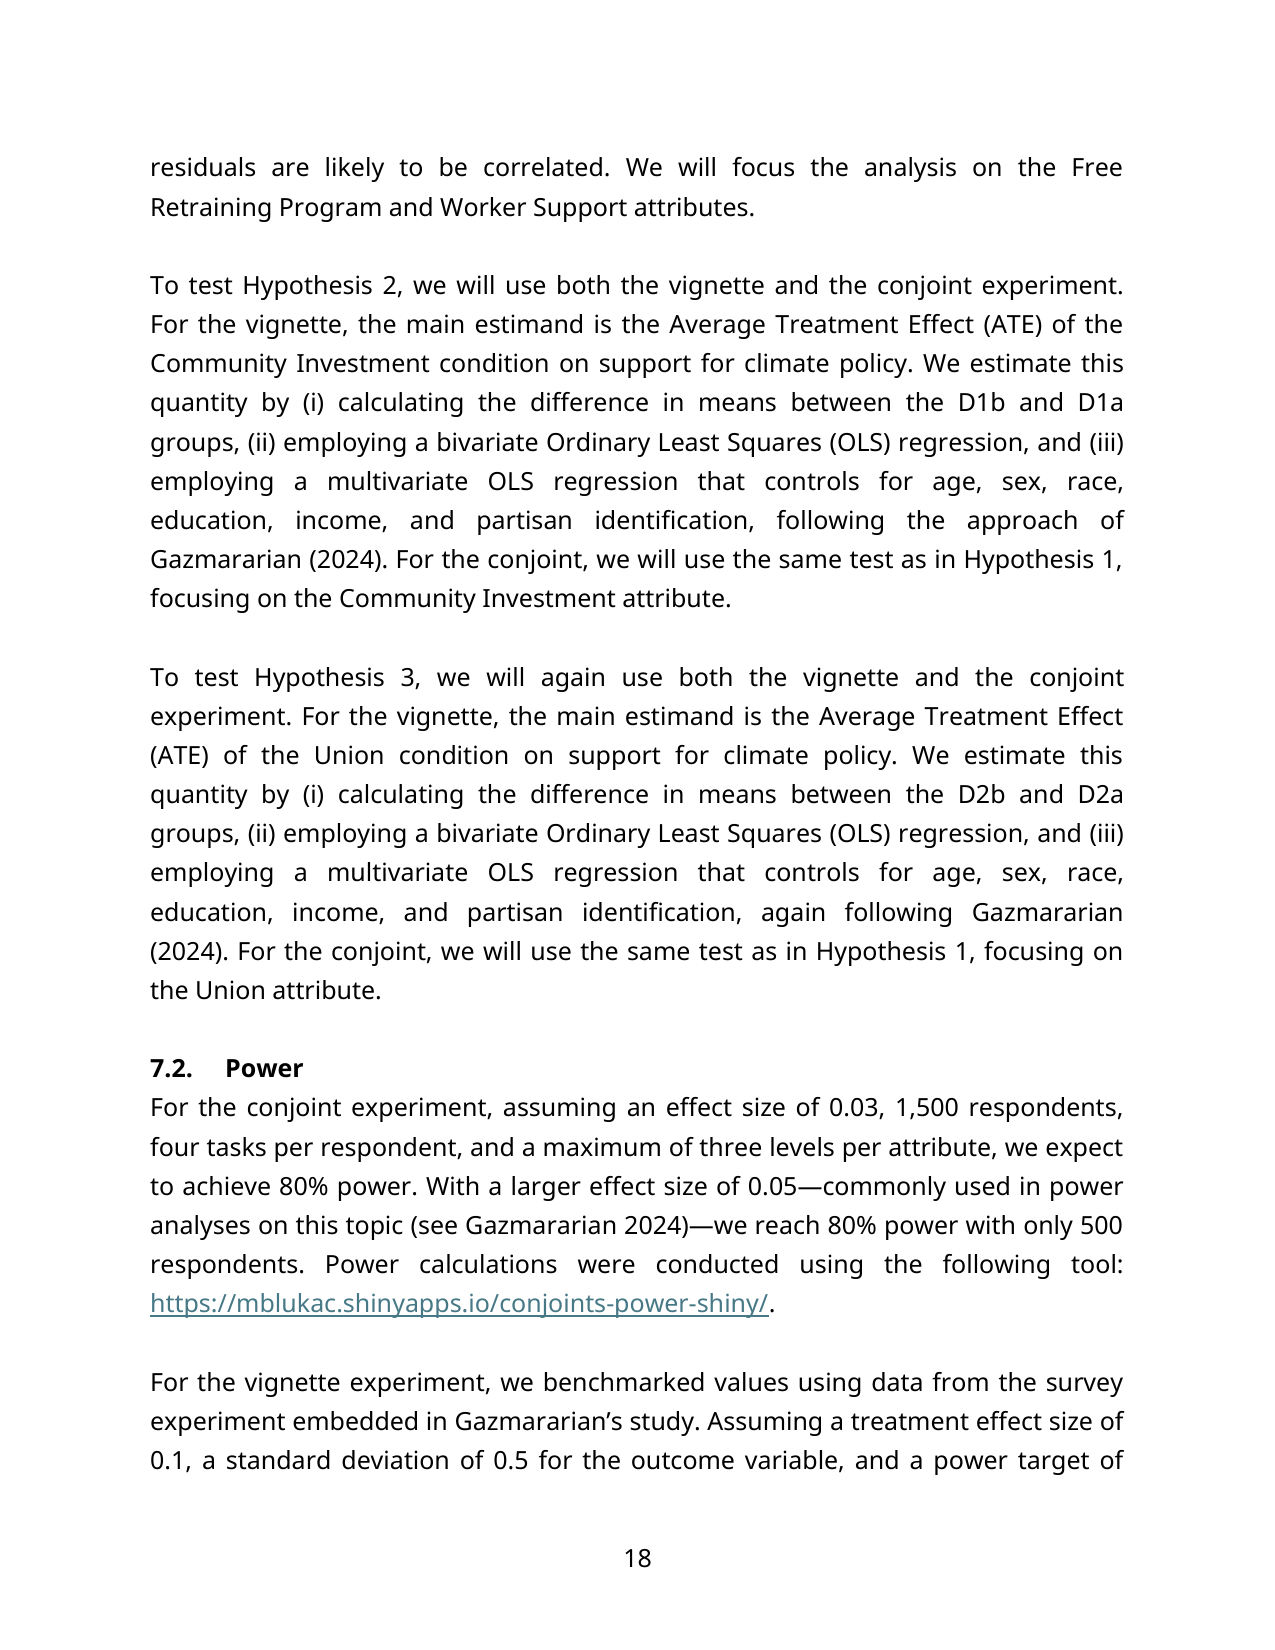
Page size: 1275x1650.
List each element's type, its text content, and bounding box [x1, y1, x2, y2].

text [150, 150, 1125, 223]
text To test Hypothesis 3, we will again use both the vignette and the conjoint experiment. For the vignette, the main estimand is the Average Treatment Effect (ATE) of the Union condition on support for climate policy. We estimate this quantity by (i) calculating the difference in means between the D2b and D2a groups, (ii) employing a bivariate Ordinary Least Squares (OLS) regression, and (iii) employing a multivariate OLS regression that controls for age, sex, race, education, income, and partisan identification, again following Gazmararian (2024). For the conjoint, we will use the same test as in Hypothesis 1, focusing on the Union attribute. [150, 659, 1125, 1007]
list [150, 1364, 1125, 1477]
list Power [150, 1051, 1125, 1085]
text To test Hypothesis 2, we will use both the vignette and the conjoint experiment. For the vignette, the main estimand is the Average Treatment Effect (ATE) of the Community Investment condition on support for climate policy. We estimate this quantity by (i) calculating the difference in means between the D1b and D1a groups, (ii) employing a bivariate Ordinary Least Squares (OLS) regression, and (iii) employing a multivariate OLS regression that controls for age, sex, race, education, income, and partisan identification, following the approach of Gazmararian (2024). For the conjoint, we will use the same test as in Hypothesis 1, focusing on the Community Investment attribute. [150, 267, 1125, 615]
list For the conjoint experiment, assuming an effect size of 0.03, 1,500 respondents, four tasks per respondent, and a maximum of three levels per attribute, we expect to achieve 80% power. With a larger effect size of 0.05—commonly used in power analyses on this topic (see Gazmararian 2024)—we reach 80% power with only 500 respondents. Power calculations were conducted using the following tool: https://mblukac.shinyapps.io/conjoints-power-shiny/. [150, 1090, 1125, 1320]
